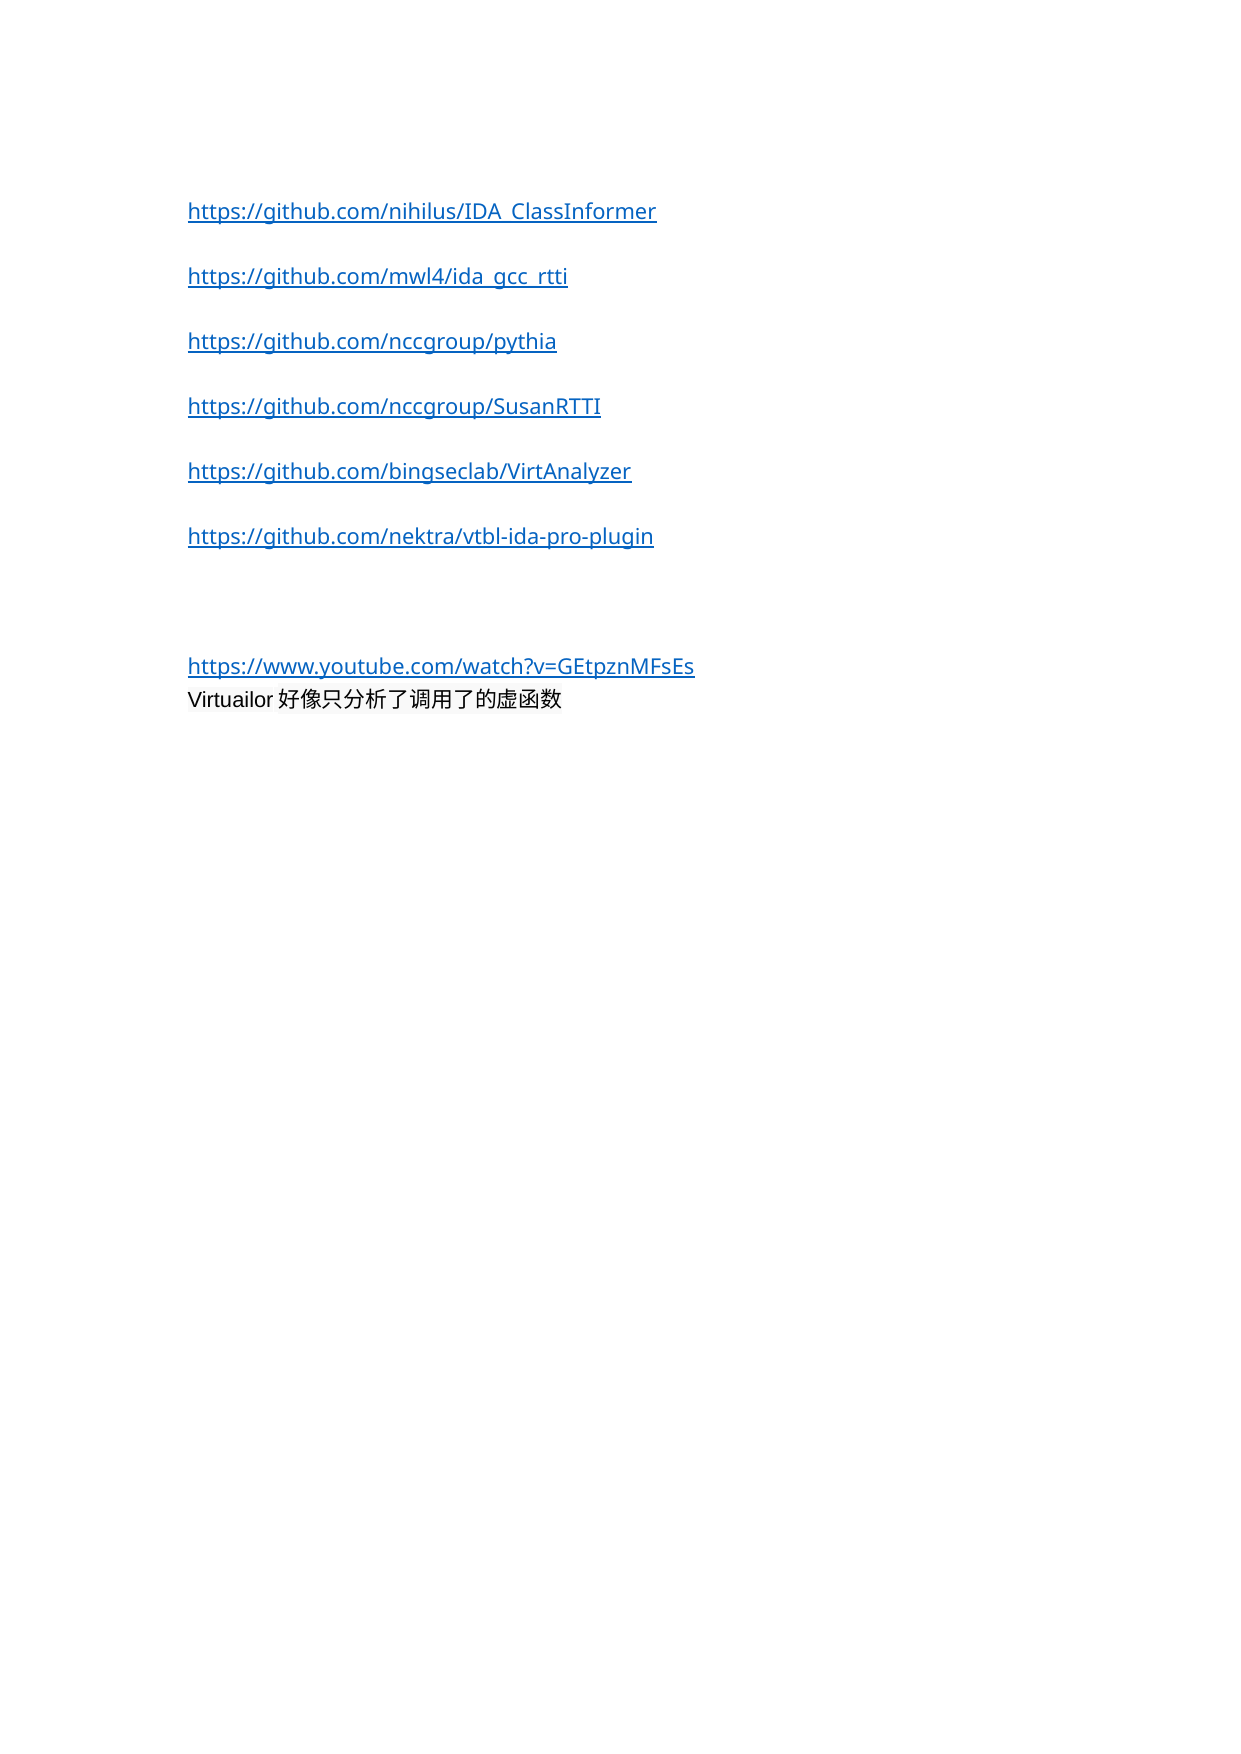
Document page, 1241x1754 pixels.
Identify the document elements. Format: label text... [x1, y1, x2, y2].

text https://github.com/bingseclab/VirtAnalyzer [187, 454, 1053, 487]
text https://github.com/nccgroup/pythia [187, 324, 1053, 357]
text https://www.youtube.com/watch?v=GEtpznMFsEs [187, 649, 1053, 682]
text https://github.com/mwl4/ida_gcc_rtti [187, 259, 1053, 292]
text https://github.com/nihilus/IDA_ClassInformer [187, 194, 1053, 227]
text https://github.com/nektra/vtbl-ida-pro-plugin [187, 519, 1053, 552]
text https://github.com/nccgroup/SusanRTTI [187, 389, 1053, 422]
text Virtuailor好像只分析了调用了的虚函数 [187, 682, 1053, 714]
